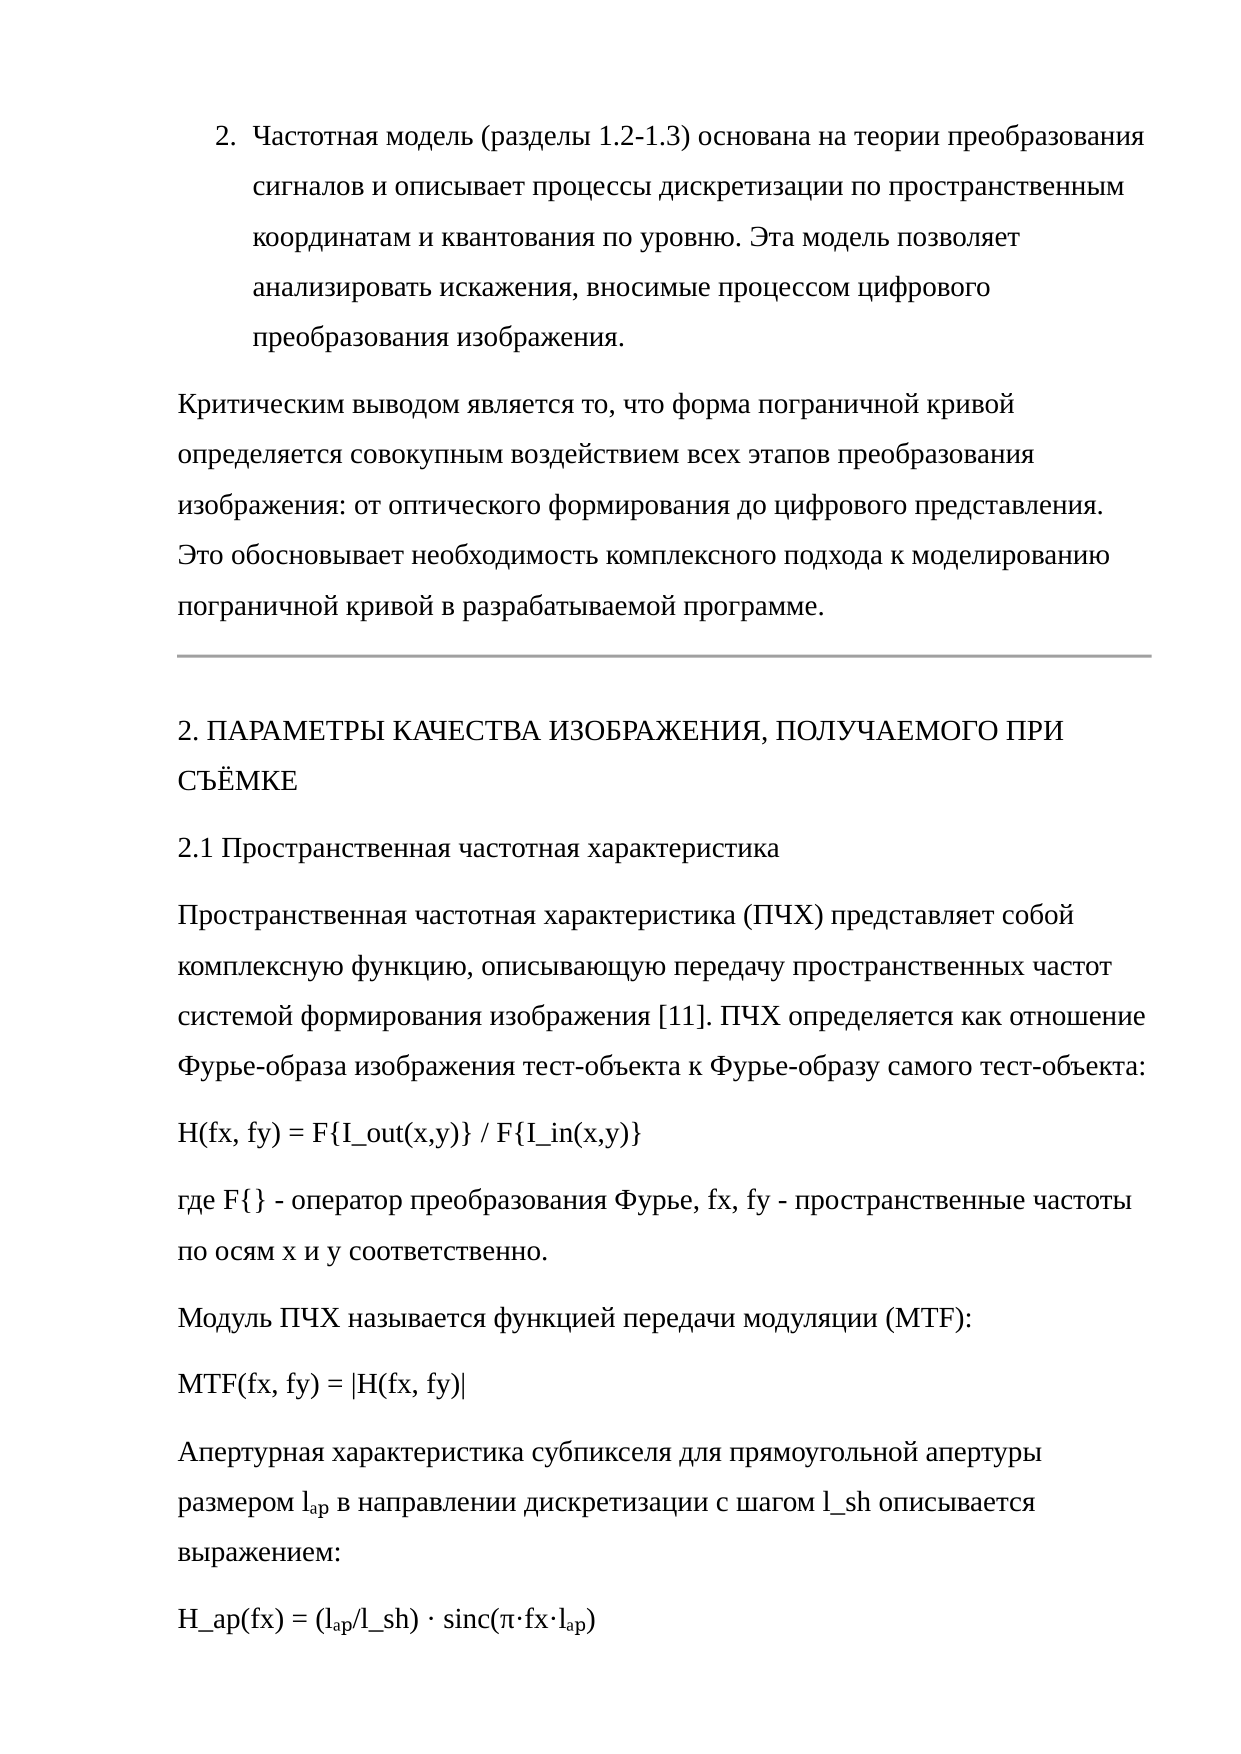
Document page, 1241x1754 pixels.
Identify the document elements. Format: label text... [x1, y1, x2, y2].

text Критическим выводом является то, что форма пограничной кривой определяется совокупным воздействием всех этапов преобразования изображения: от оптического формирования до цифрового представления. Это обосновывает необходимость комплексного подхода к моделированию пограничной кривой в разрабатываемой программе. [177, 386, 1152, 621]
text Модуль ПЧХ называется функцией передачи модуляции (MTF): [177, 1300, 1152, 1333]
text 2. ПАРАМЕТРЫ КАЧЕСТВА ИЗОБРАЖЕНИЯ, ПОЛУЧАЕМОГО ПРИ СЪЁМКЕ [177, 713, 1152, 797]
list Частотная модель (разделы 1.2-1.3) основана на теории преобразования сигналов и описывает процессы дискретизации по пространственным координатам и квантования по уровню. Эта модель позволяет анализировать искажения, вносимые процессом цифрового преобразования изображения. [215, 118, 1152, 353]
text где F{} - оператор преобразования Фурье, fx, fy - пространственные частоты по осям x и y соответственно. [177, 1182, 1152, 1266]
text H(fx, fy) = F{I_out(x,y)} / F{I_in(x,y)} [177, 1115, 1152, 1149]
text Апертурная характеристика субпикселя для прямоугольной апертуры размером lₐₚ в направлении дискретизации с шагом l_sh описывается выражением: [177, 1434, 1152, 1568]
text H_ap(fx) = (lₐₚ/l_sh) · sinc(π·fx·lₐₚ) [177, 1601, 1152, 1635]
text 2.1 Пространственная частотная характеристика [177, 831, 1152, 864]
text Пространственная частотная характеристика (ПЧХ) представляет собой комплексную функцию, описывающую передачу пространственных частот системой формирования изображения [11]. ПЧХ определяется как отношение Фурье-образа изображения тест-объекта к Фурье-образу самого тест-объекта: [177, 897, 1152, 1082]
text MTF(fx, fy) = |H(fx, fy)| [177, 1367, 1152, 1400]
